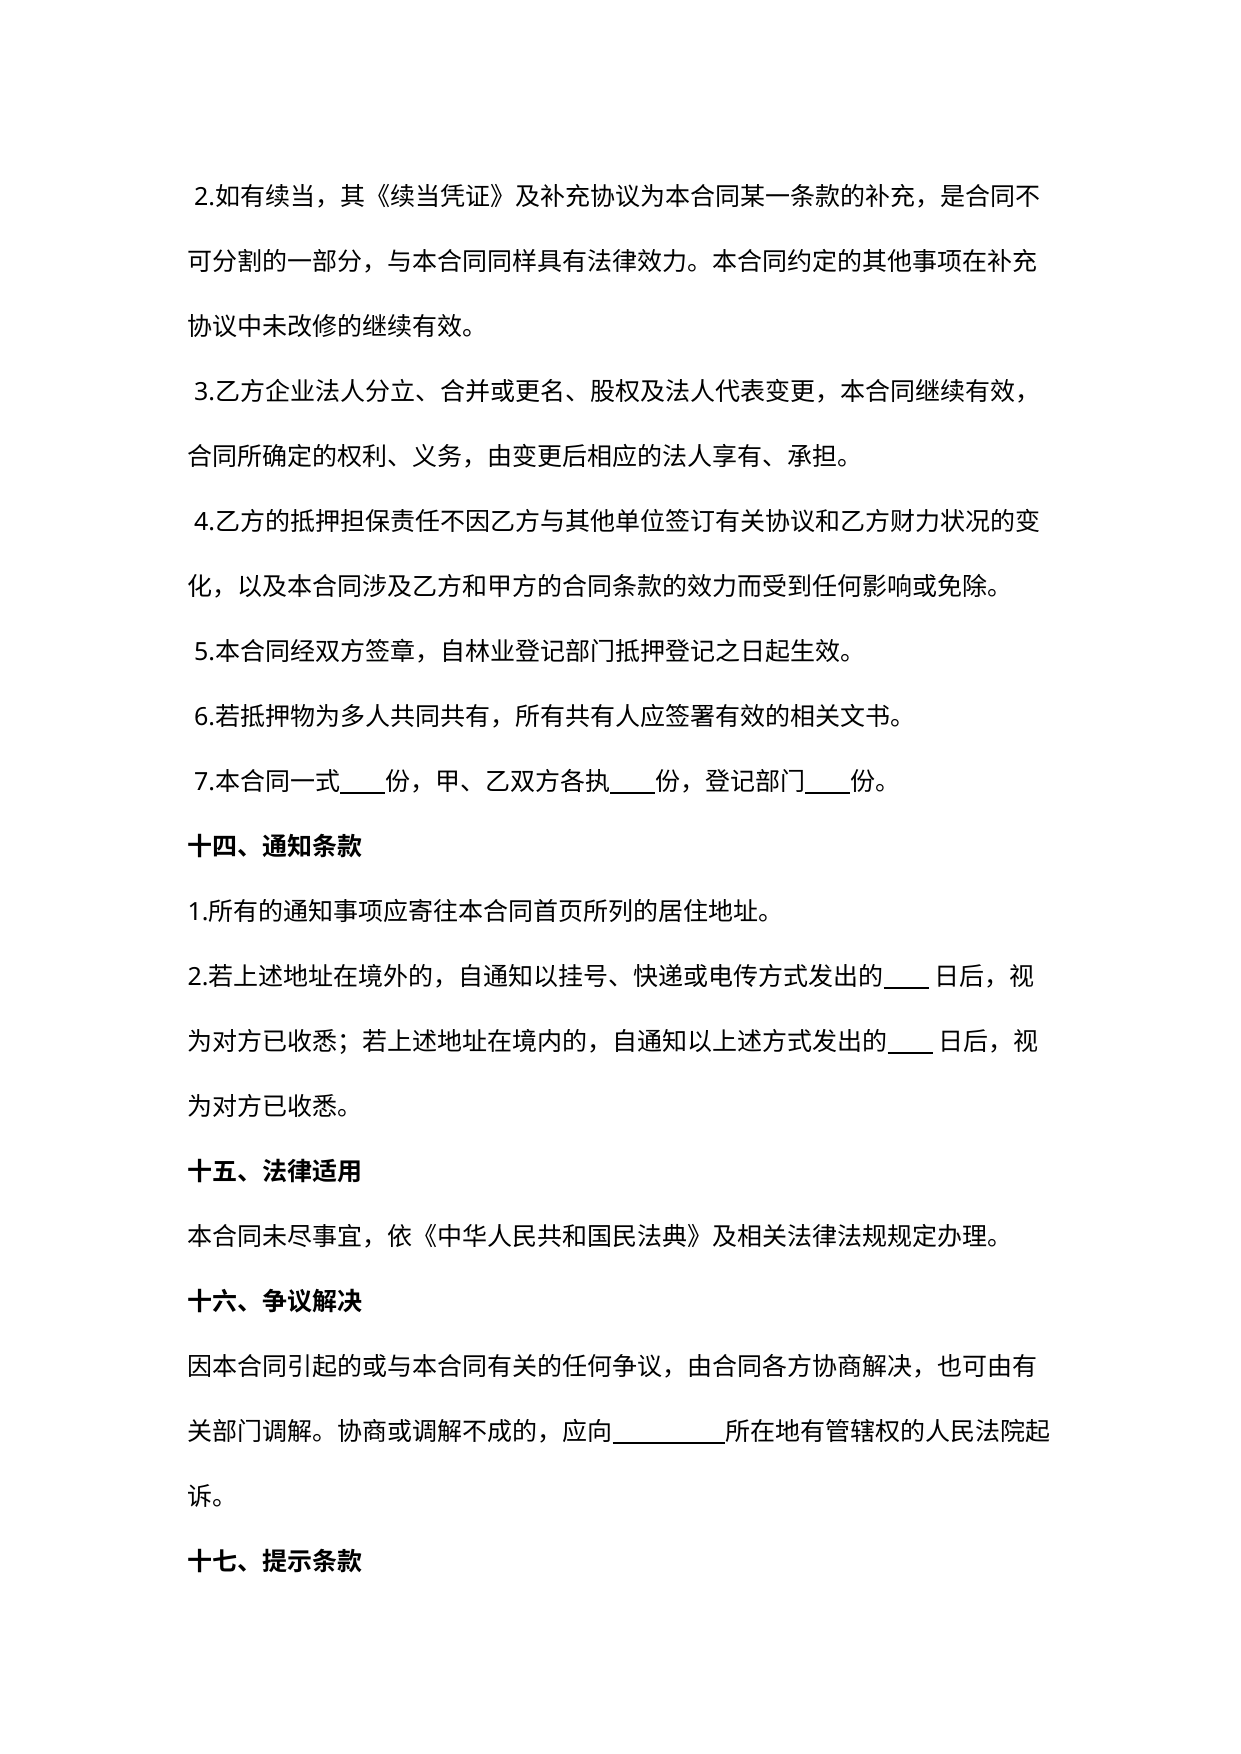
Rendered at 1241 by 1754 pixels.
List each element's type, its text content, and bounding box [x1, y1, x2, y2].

text 本合同未尽事宜，依《中华人民共和国民法典》及相关法律法规规定办理。 [187, 1202, 1053, 1267]
subtitle 十四、通知条款 [187, 812, 1053, 877]
text 6.若抵押物为多人共同共有，所有共有人应签署有效的相关文书。 [187, 682, 1053, 747]
text 因本合同引起的或与本合同有关的任何争议，由合同各方协商解决，也可由有关部门调解。协商或调解不成的，应向 所在地有管辖权的人民法院起诉。 [187, 1332, 1053, 1527]
subtitle 十七、提示条款 [187, 1527, 1053, 1592]
text 1.所有的通知事项应寄往本合同首页所列的居住地址。 [187, 877, 1053, 942]
text 5.本合同经双方签章，自林业登记部门抵押登记之日起生效。 [187, 617, 1053, 682]
text 2.如有续当，其《续当凭证》及补充协议为本合同某一条款的补充，是合同不可分割的一部分，与本合同同样具有法律效力。本合同约定的其他事项在补充协议中未改修的继续有效。 [187, 162, 1053, 357]
text 3.乙方企业法人分立、合并或更名、股权及法人代表变更，本合同继续有效，合同所确定的权利、义务，由变更后相应的法人享有、承担。 [187, 357, 1053, 487]
text 4.乙方的抵押担保责任不因乙方与其他单位签订有关协议和乙方财力状况的变化，以及本合同涉及乙方和甲方的合同条款的效力而受到任何影响或免除。 [187, 487, 1053, 617]
subtitle 十五、法律适用 [187, 1137, 1053, 1202]
text 7.本合同一式 份，甲、乙双方各执 份，登记部门 份。 [187, 747, 1053, 812]
subtitle 十六、争议解决 [187, 1267, 1053, 1332]
text 2.若上述地址在境外的，自通知以挂号、快递或电传方式发出的 日后，视为对方已收悉；若上述地址在境内的，自通知以上述方式发出的 日后，视为对方已收悉。 [187, 942, 1053, 1137]
